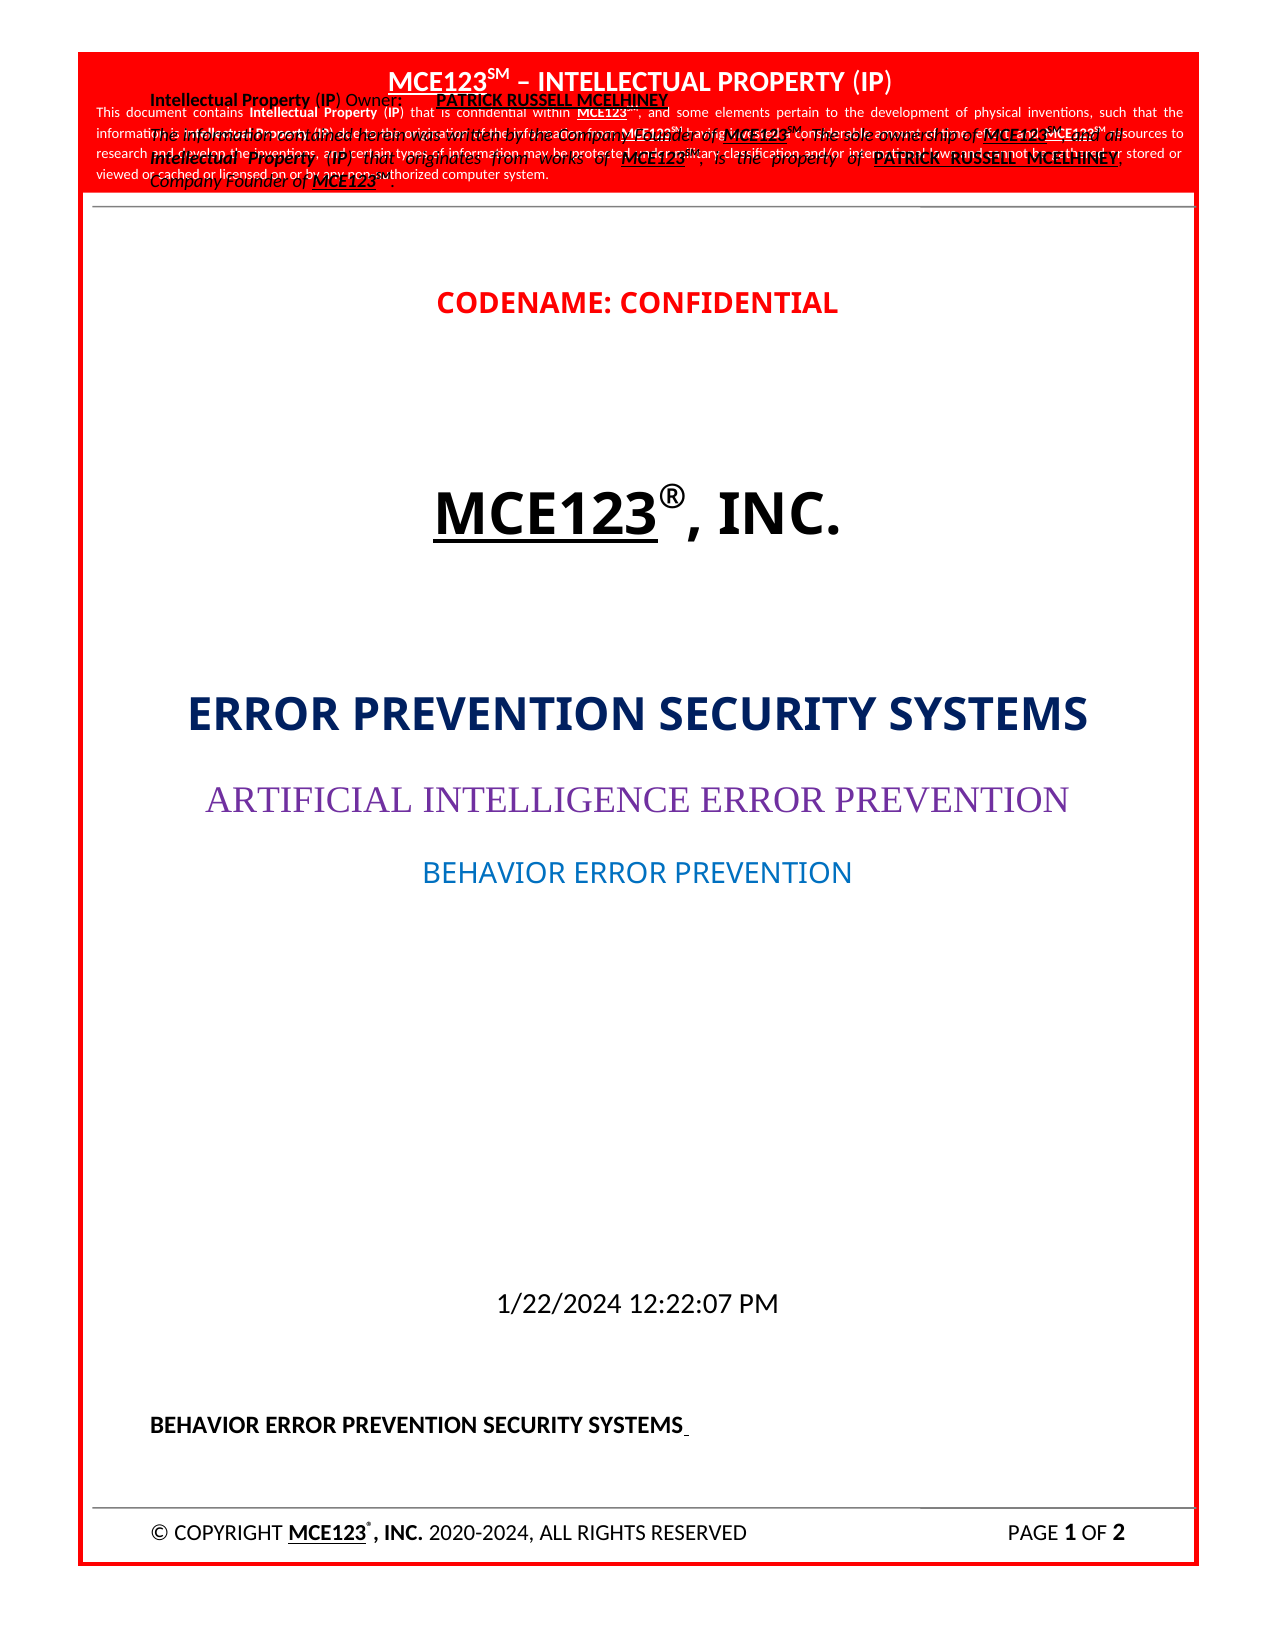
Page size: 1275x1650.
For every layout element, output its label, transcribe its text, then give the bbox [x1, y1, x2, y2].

text 1/22/2024 12:22:07 PM [150, 1285, 1125, 1321]
text MCE123®, INC. [150, 472, 1125, 551]
subtitle BEHAVIOR ERROR PREVENTION [150, 852, 1125, 892]
subtitle ARTIFICIAL INTELLIGENCE ERROR PREVENTION [150, 778, 1125, 821]
text ERROR PREVENTION SECURITY SYSTEMS [150, 681, 1125, 743]
text BEHAVIOR ERROR PREVENTION SECURITY SYSTEMS [150, 1409, 1125, 1439]
text CODENAME: CONFIDENTIAL [150, 282, 1125, 322]
